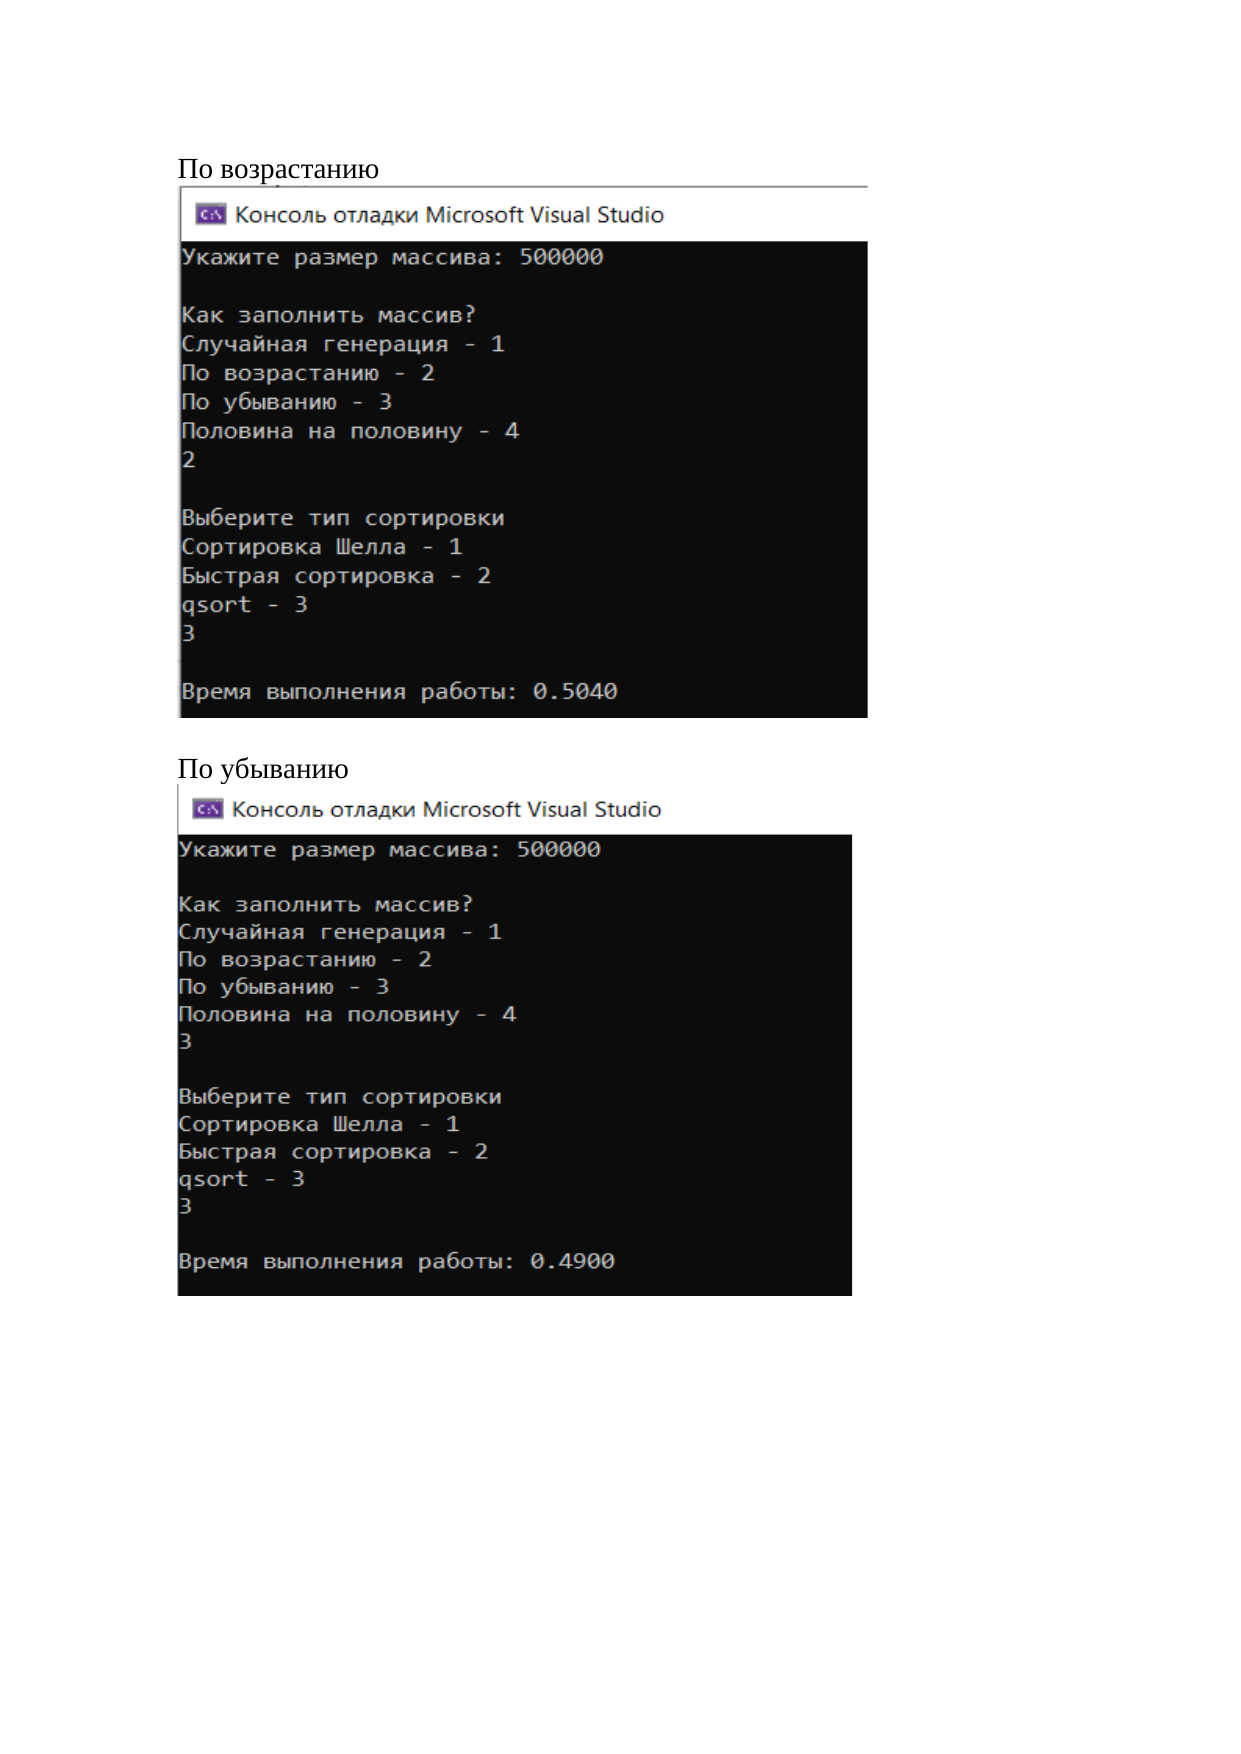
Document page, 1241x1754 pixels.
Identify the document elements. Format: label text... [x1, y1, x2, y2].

picture [177, 185, 868, 718]
text По убыванию [177, 751, 1152, 785]
text По возрастанию [177, 152, 1152, 185]
picture [177, 784, 853, 1296]
